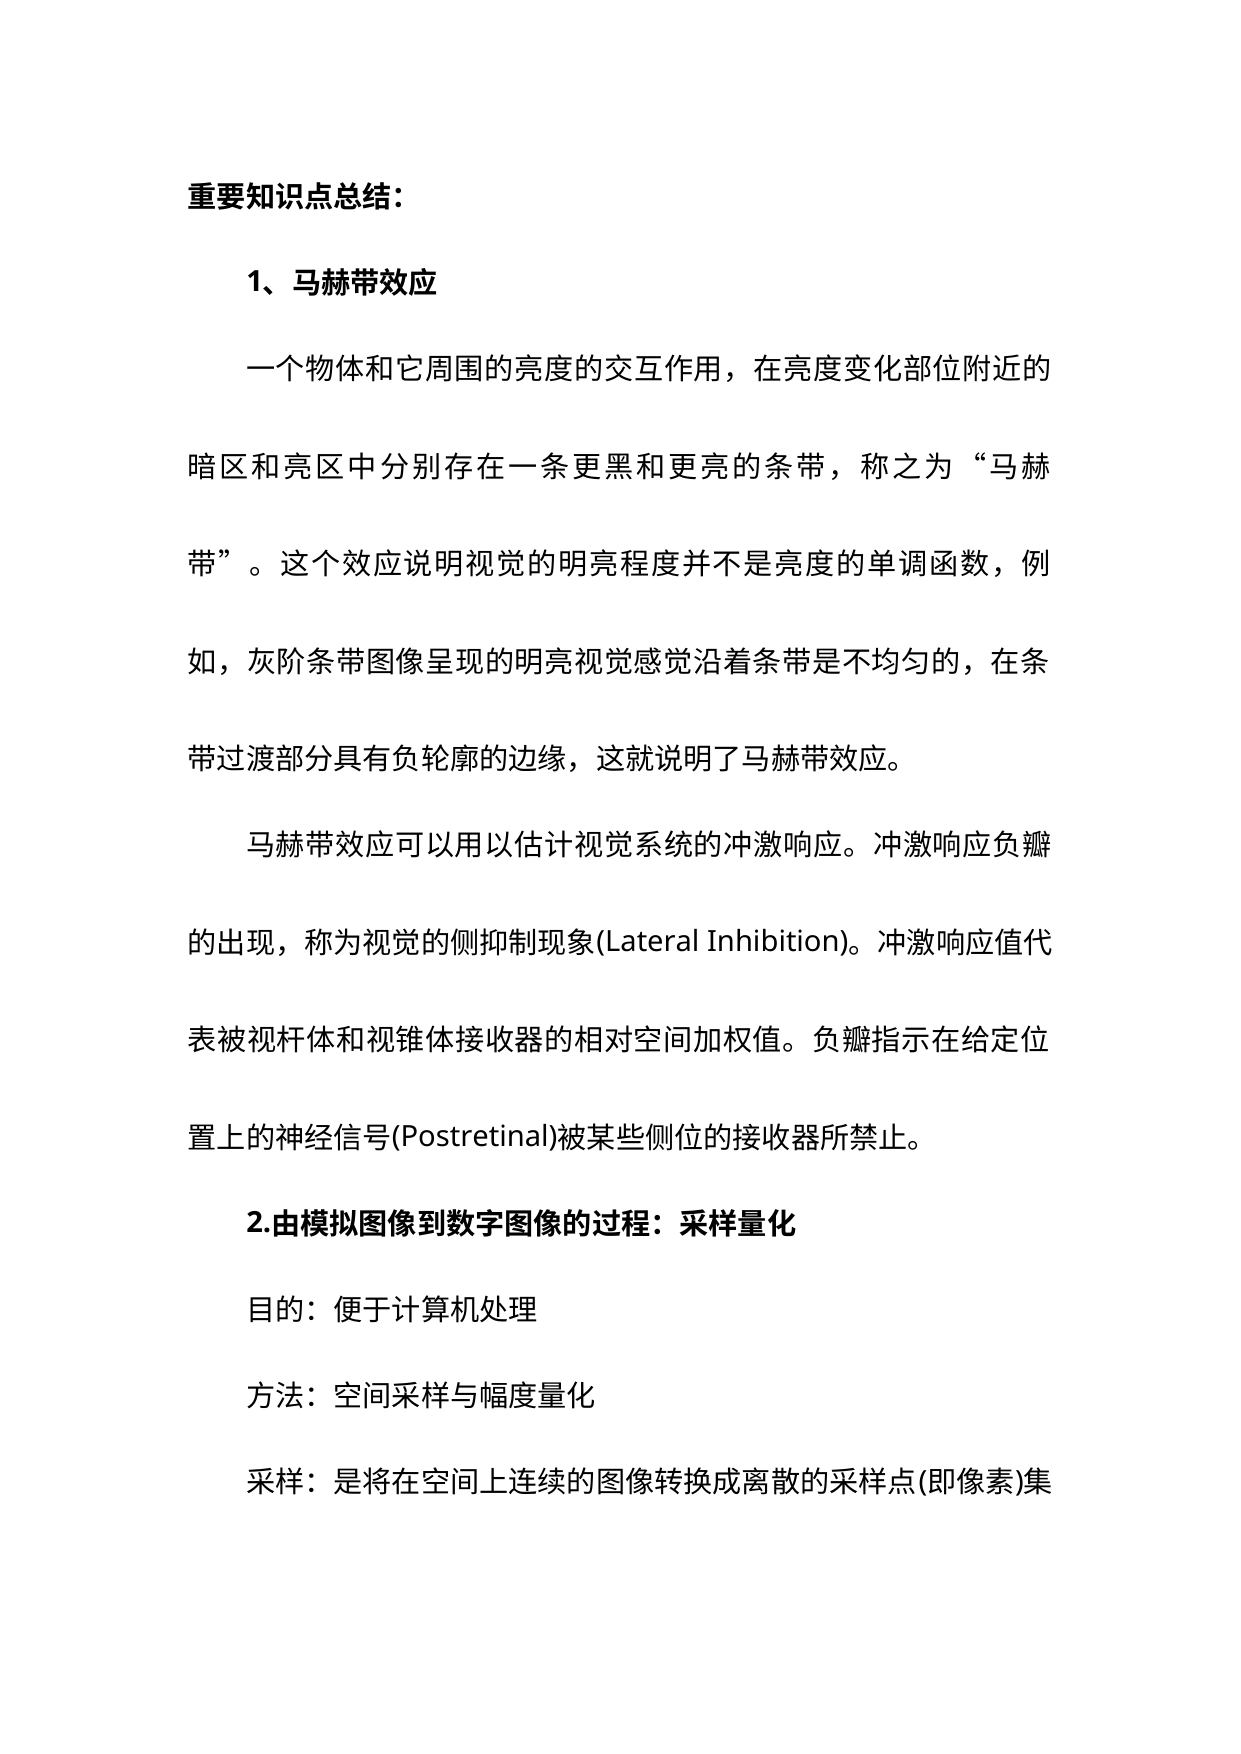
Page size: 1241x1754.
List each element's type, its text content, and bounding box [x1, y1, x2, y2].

text 目的：便于计算机处理 [187, 1275, 1053, 1340]
text 重要知识点总结： [187, 162, 1053, 227]
text 马赫带效应可以用以估计视觉系统的冲激响应。冲激响应负瓣的出现，称为视觉的侧抑制现象(Lateral Inhibition)。冲激响应值代表被视杆体和视锥体接收器的相对空间加权值。负瓣指示在给定位置上的神经信号(Postretinal)被某些侧位的接收器所禁止。 [187, 810, 1053, 1168]
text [187, 1447, 1053, 1512]
text 一个物体和它周围的亮度的交互作用，在亮度变化部位附近的暗区和亮区中分别存在一条更黑和更亮的条带，称之为“马赫带”。这个效应说明视觉的明亮程度并不是亮度的单调函数，例如，灰阶条带图像呈现的明亮视觉感觉沿着条带是不均匀的，在条带过渡部分具有负轮廓的边缘，这就说明了马赫带效应。 [187, 334, 1053, 789]
text 2.由模拟图像到数字图像的过程：采样量化 [187, 1189, 1053, 1254]
text 1、马赫带效应 [187, 248, 1053, 313]
text 方法：空间采样与幅度量化 [187, 1361, 1053, 1426]
